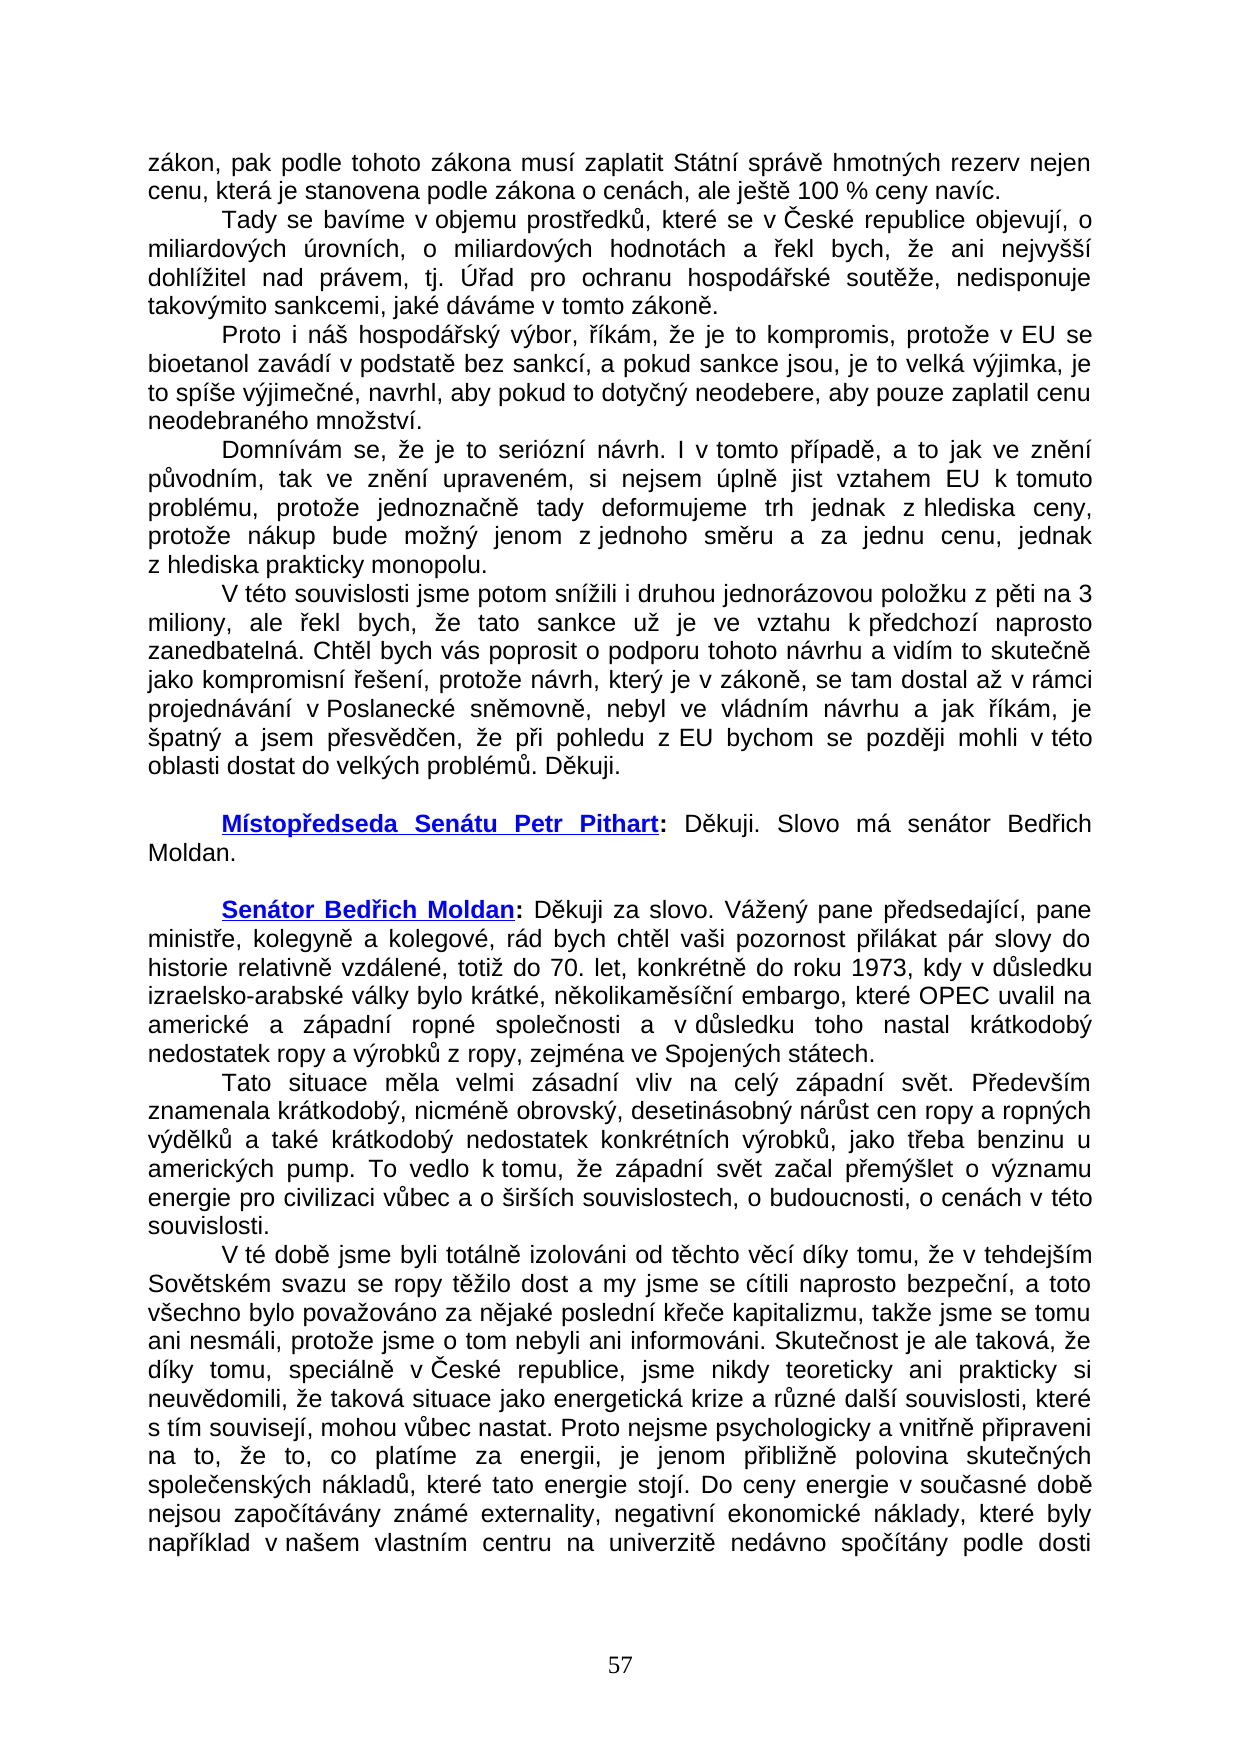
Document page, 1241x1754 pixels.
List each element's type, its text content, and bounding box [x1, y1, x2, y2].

text Senátor Bedřich Moldan: Děkuji za slovo. Vážený pane předsedající, pane ministře, kolegyně a kolegové, rád bych chtěl vaši pozornost přilákat pár slovy do historie relativně vzdálené, totiž do 70. let, konkrétně do roku 1973, kdy v důsledku izraelsko-arabské války bylo krátké, několikaměsíční embargo, které OPEC uvalil na americké a západní ropné společnosti a v důsledku toho nastal krátkodobý nedostatek ropy a výrobků z ropy, zejména ve Spojených státech. [148, 895, 1093, 1068]
text Proto i náš hospodářský výbor, říkám, že je to kompromis, protože v EU se bioetanol zavádí v podstatě bez sankcí, a pokud sankce jsou, je to velká výjimka, je to spíše výjimečné, navrhl, aby pokud to dotyčný neodebere, aby pouze zaplatil cenu neodebraného množství. [148, 320, 1093, 435]
text V této souvislosti jsme potom snížili i druhou jednorázovou položku z pěti na 3 miliony, ale řekl bych, že tato sankce už je ve vztahu k předchozí naprosto zanedbatelná. Chtěl bych vás poprosit o podporu tohoto návrhu a vidím to skutečně jako kompromisní řešení, protože návrh, který je v zákoně, se tam dostal až v rámci projednávání v Poslanecké sněmovně, nebyl ve vládním návrhu a jak říkám, je špatný a jsem přesvědčen, že při pohledu z EU bychom se později mohli v této oblasti dostat do velkých problémů. Děkuji. [148, 579, 1093, 780]
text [148, 1240, 1093, 1556]
text Domnívám se, že je to seriózní návrh. I v tomto případě, a to jak ve znění původním, tak ve znění upraveném, si nejsem úplně jist vztahem EU k tomuto problému, protože jednoznačně tady deformujeme trh jednak z hlediska ceny, protože nákup bude možný jenom z jednoho směru a za jednu cenu, jednak z hlediska prakticky monopolu. [148, 435, 1093, 579]
text Místopředseda Senátu Petr Pithart: Děkuji. Slovo má senátor Bedřich Moldan. [148, 809, 1093, 866]
text Tady se bavíme v objemu prostředků, které se v České republice objevují, o miliardových úrovních, o miliardových hodnotách a řekl bych, že ani nejvyšší dohlížitel nad právem, tj. Úřad pro ochranu hospodářské soutěže, nedisponuje takovýmito sankcemi, jaké dáváme v tomto zákoně. [148, 205, 1093, 320]
text Tato situace měla velmi zásadní vliv na celý západní svět. Především znamenala krátkodobý, nicméně obrovský, desetinásobný nárůst cen ropy a ropných výdělků a také krátkodobý nedostatek konkrétních výrobků, jako třeba benzinu u amerických pump. To vedlo k tomu, že západní svět začal přemýšlet o významu energie pro civilizaci vůbec a o širších souvislostech, o budoucnosti, o cenách v této souvislosti. [148, 1068, 1093, 1240]
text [148, 148, 1093, 205]
